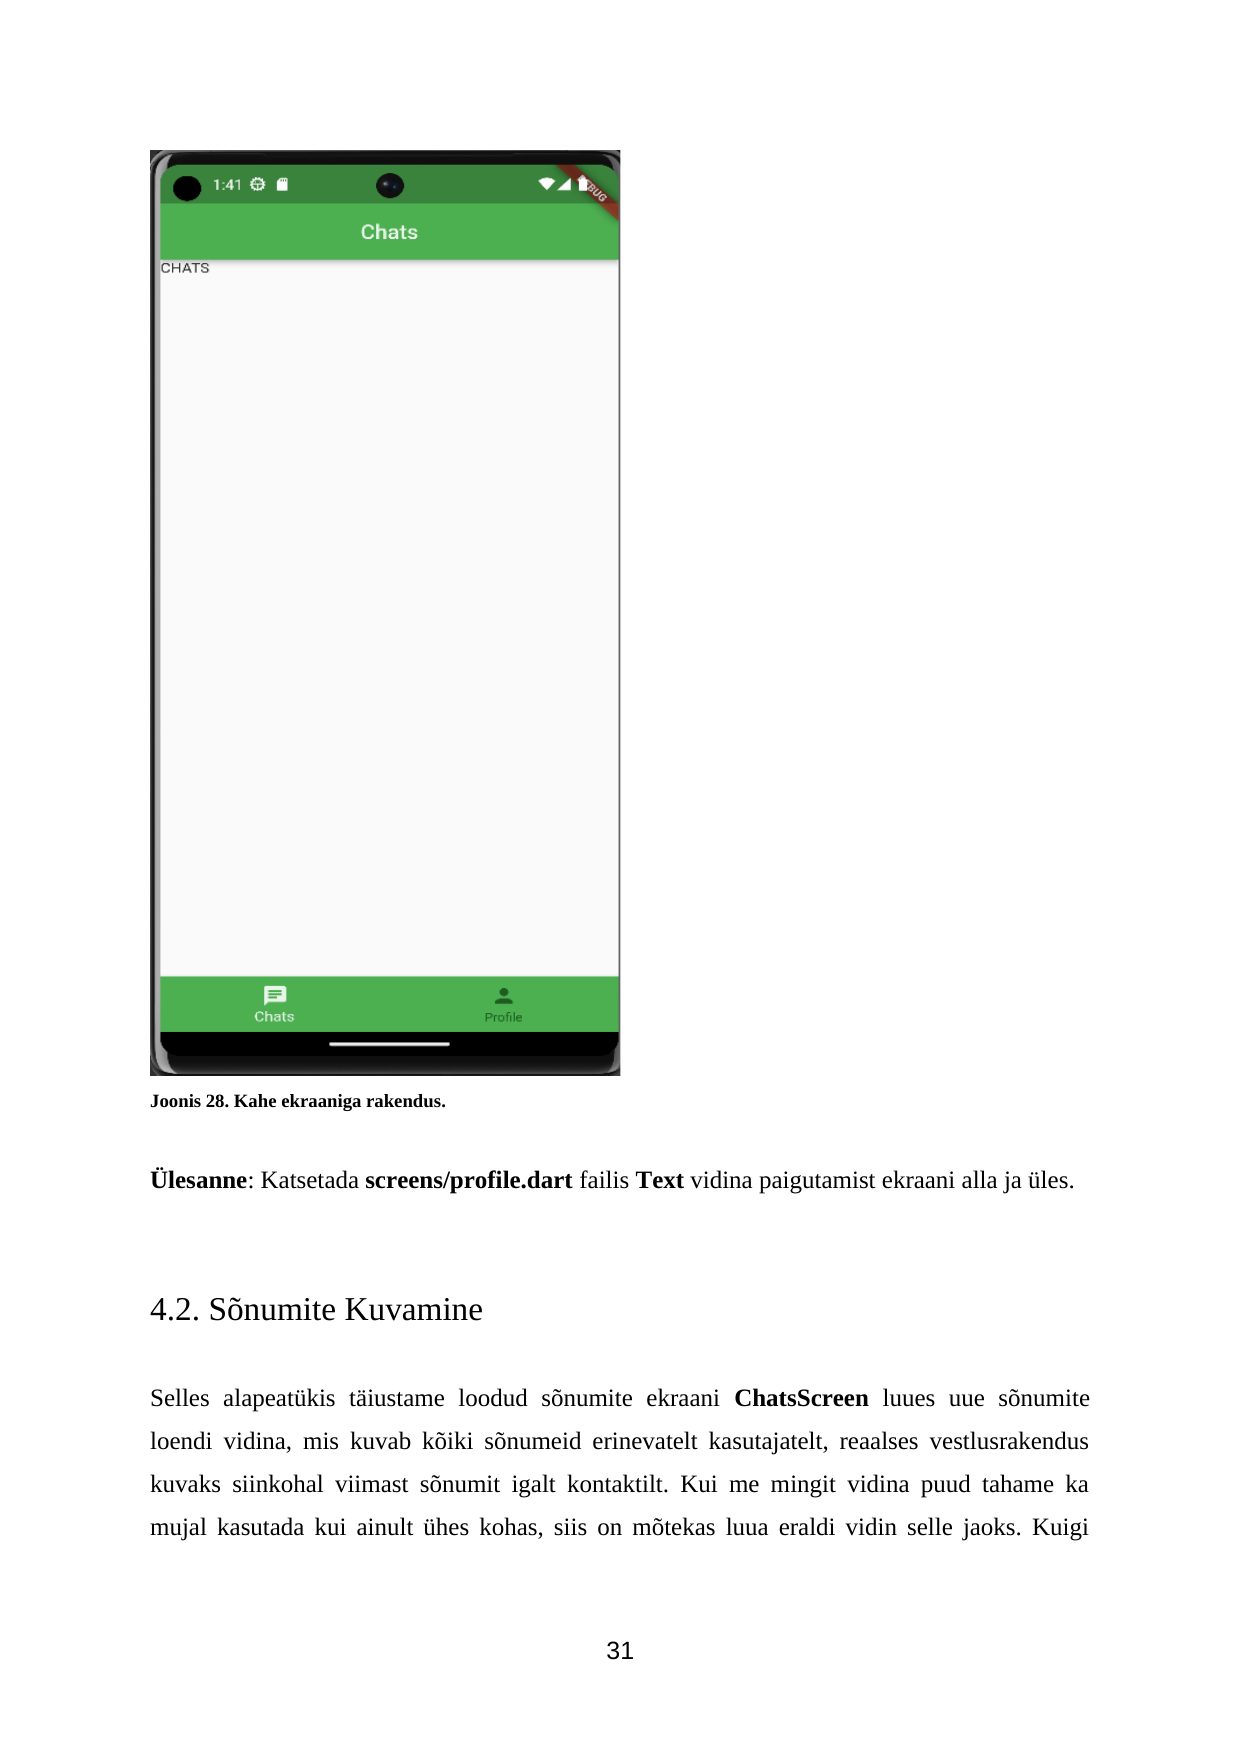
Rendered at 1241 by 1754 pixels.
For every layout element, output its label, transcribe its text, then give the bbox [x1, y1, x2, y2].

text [150, 1383, 1090, 1541]
subtitle 4.2. Sõnumite Kuvamine [150, 1289, 1090, 1327]
picture [150, 150, 621, 1076]
subtitle Joonis 28. Kahe ekraaniga rakendus. [150, 1089, 1090, 1111]
text Ülesanne: Katsetada screens/profile.dart failis Text vidina paigutamist ekraani alla ja üles. [150, 1165, 1090, 1194]
